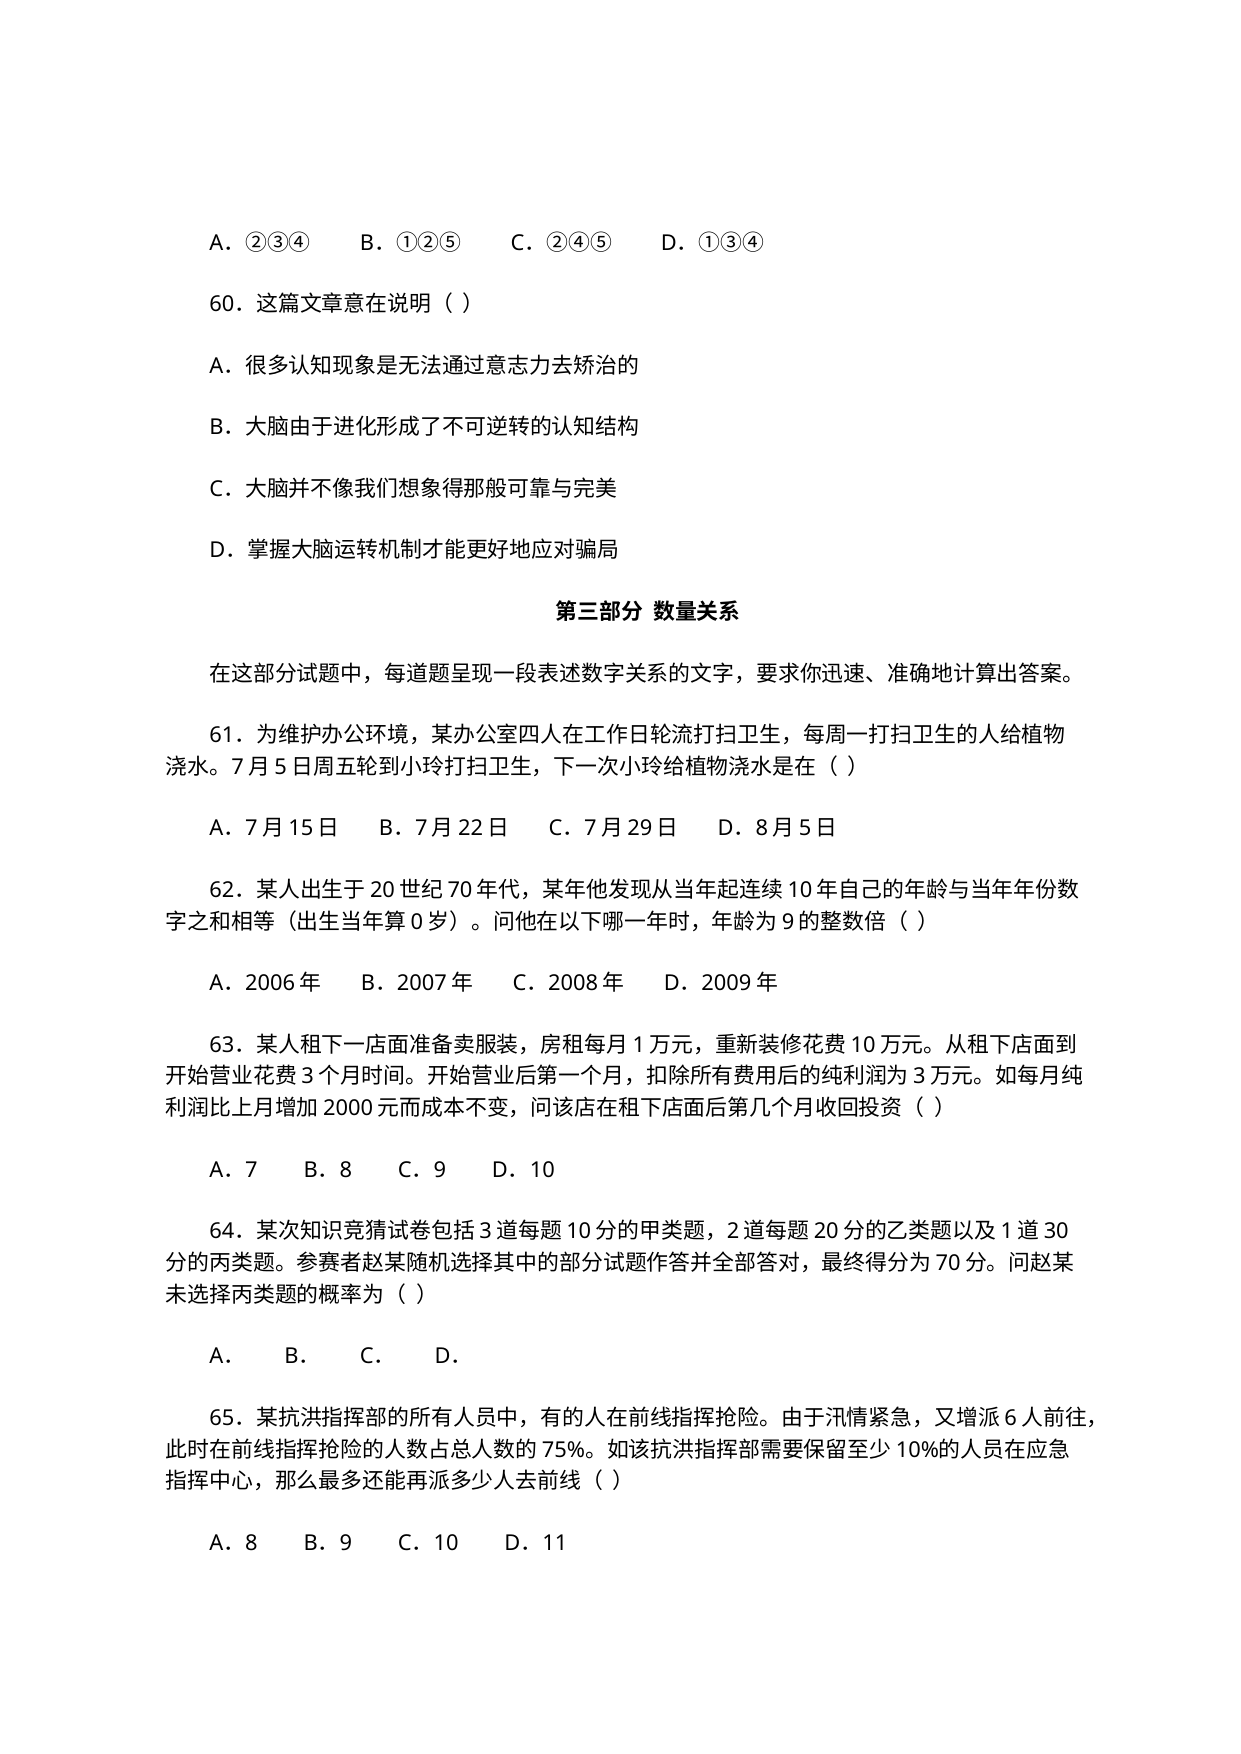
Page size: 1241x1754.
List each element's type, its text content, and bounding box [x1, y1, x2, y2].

text B．大脑由于进化形成了不可逆转的认知结构 [165, 379, 1087, 441]
text 60．这篇文章意在说明（ ） [165, 256, 1087, 318]
text A．很多认知现象是无法通过意志力去矫治的 [165, 318, 1087, 379]
text C．大脑并不像我们想象得那般可靠与完美 [165, 441, 1087, 503]
text A．7 B．8 C．9 D．10 [165, 1122, 1087, 1184]
text 62．某人出生于20世纪70年代，某年他发现从当年起连续10年自己的年龄与当年年份数字之和相等（出生当年算0岁）。问他在以下哪一年时，年龄为9的整数倍（ ） [165, 842, 1087, 935]
text 65．某抗洪指挥部的所有人员中，有的人在前线指挥抢险。由于汛情紧急，又增派6人前往，此时在前线指挥抢险的人数占总人数的75%。如该抗洪指挥部需要保留至少10%的人员在应急指挥中心，那么最多还能再派多少人去前线（ ） [165, 1370, 1087, 1495]
text A．8 B．9 C．10 D．11 [165, 1495, 1087, 1557]
text 63．某人租下一店面准备卖服装，房租每月1万元，重新装修花费10万元。从租下店面到开始营业花费3个月时间。开始营业后第一个月，扣除所有费用后的纯利润为3万元。如每月纯利润比上月增加2000元而成本不变，问该店在租下店面后第几个月收回投资（ ） [165, 997, 1087, 1122]
text A．7月15日 B．7月22日 C．7月29日 D．8月5日 [165, 781, 1087, 842]
text 第三部分 数量关系 [165, 564, 1087, 626]
text 在这部分试题中，每道题呈现一段表述数字关系的文字，要求你迅速、准确地计算出答案。 [165, 626, 1087, 687]
text A．2006年 B．2007年 C．2008年 D．2009年 [165, 935, 1087, 997]
text A． B． C． D． [165, 1309, 1087, 1370]
text D．掌握大脑运转机制才能更好地应对骗局 [165, 503, 1087, 564]
text A．②③④ B．①②⑤ C．②④⑤ D．①③④ [165, 195, 1087, 256]
text 61．为维护办公环境，某办公室四人在工作日轮流打扫卫生，每周一打扫卫生的人给植物浇水。7月5日周五轮到小玲打扫卫生，下一次小玲给植物浇水是在（ ） [165, 687, 1087, 781]
text 64．某次知识竞猜试卷包括3道每题10分的甲类题，2道每题20分的乙类题以及1道30分的丙类题。参赛者赵某随机选择其中的部分试题作答并全部答对，最终得分为70分。问赵某未选择丙类题的概率为（ ） [165, 1184, 1087, 1309]
